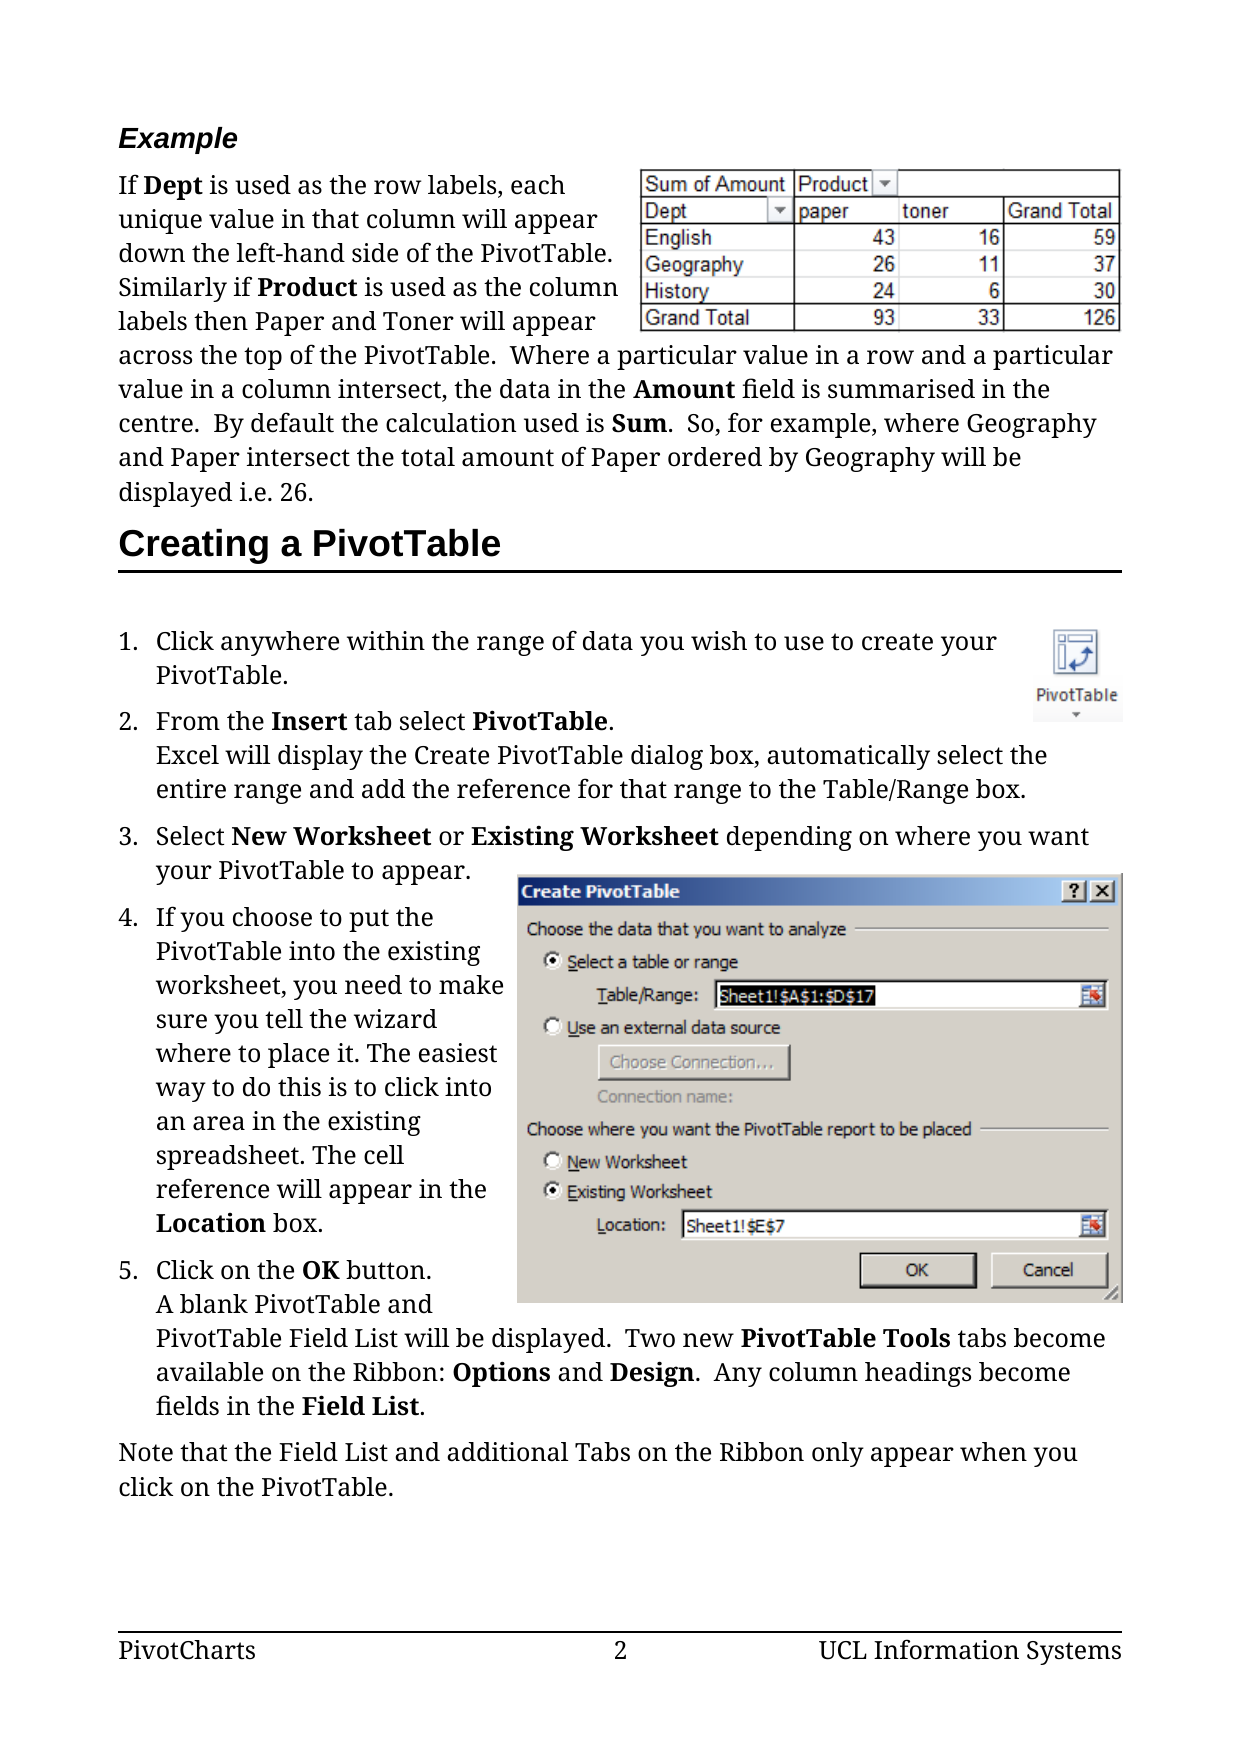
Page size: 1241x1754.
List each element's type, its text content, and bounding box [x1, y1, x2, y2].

picture [517, 873, 1123, 1303]
list Click anywhere within the range of data you wish to use to create your PivotTable. [118, 623, 1122, 691]
picture [1033, 625, 1123, 722]
list Note that the Field List and additional Tabs on the Ribbon only appear when you click on the PivotTable. [118, 1435, 1122, 1503]
picture [639, 168, 1122, 333]
subtitle Creating a PivotTable [118, 521, 1122, 570]
list Click on the OK button. A blank PivotTable and PivotTable Field List will be displayed. Two new PivotTable Tools tabs become available on the Ribbon: Options and Design. Any column headings become fields in the Field List. [118, 1252, 1122, 1423]
text If Dept is used as the row labels, each unique value in that column will appear down the left-hand side of the PivotTable. Similarly if Product is used as the column labels then Paper and Toner will appear across the top of the PivotTable. Where a particular value in a row and a particular value in a column intersect, the data in the Amount field is summarised in the centre. By default the calculation used is Sum. So, for example, where Geography and Paper intersect the total amount of Paper ordered by Geography will be displayed i.e. 26. [118, 168, 1122, 508]
list If you choose to put the PivotTable into the existing worksheet, you need to make sure you tell the wizard where to place it. The easiest way to do this is to click into an area in the existing spreadsheet. The cell reference will appear in the Location box. [118, 899, 517, 1240]
list Select New Worksheet or Existing Worksheet depending on where you want your PivotTable to appear. [118, 818, 1122, 887]
list From the Insert tab select PivotTable. Excel will display the Create PivotTable dialog box, automatically select the entire range and add the reference for that range to the Table/Range box. [118, 704, 1122, 806]
subtitle Example [118, 122, 1122, 155]
